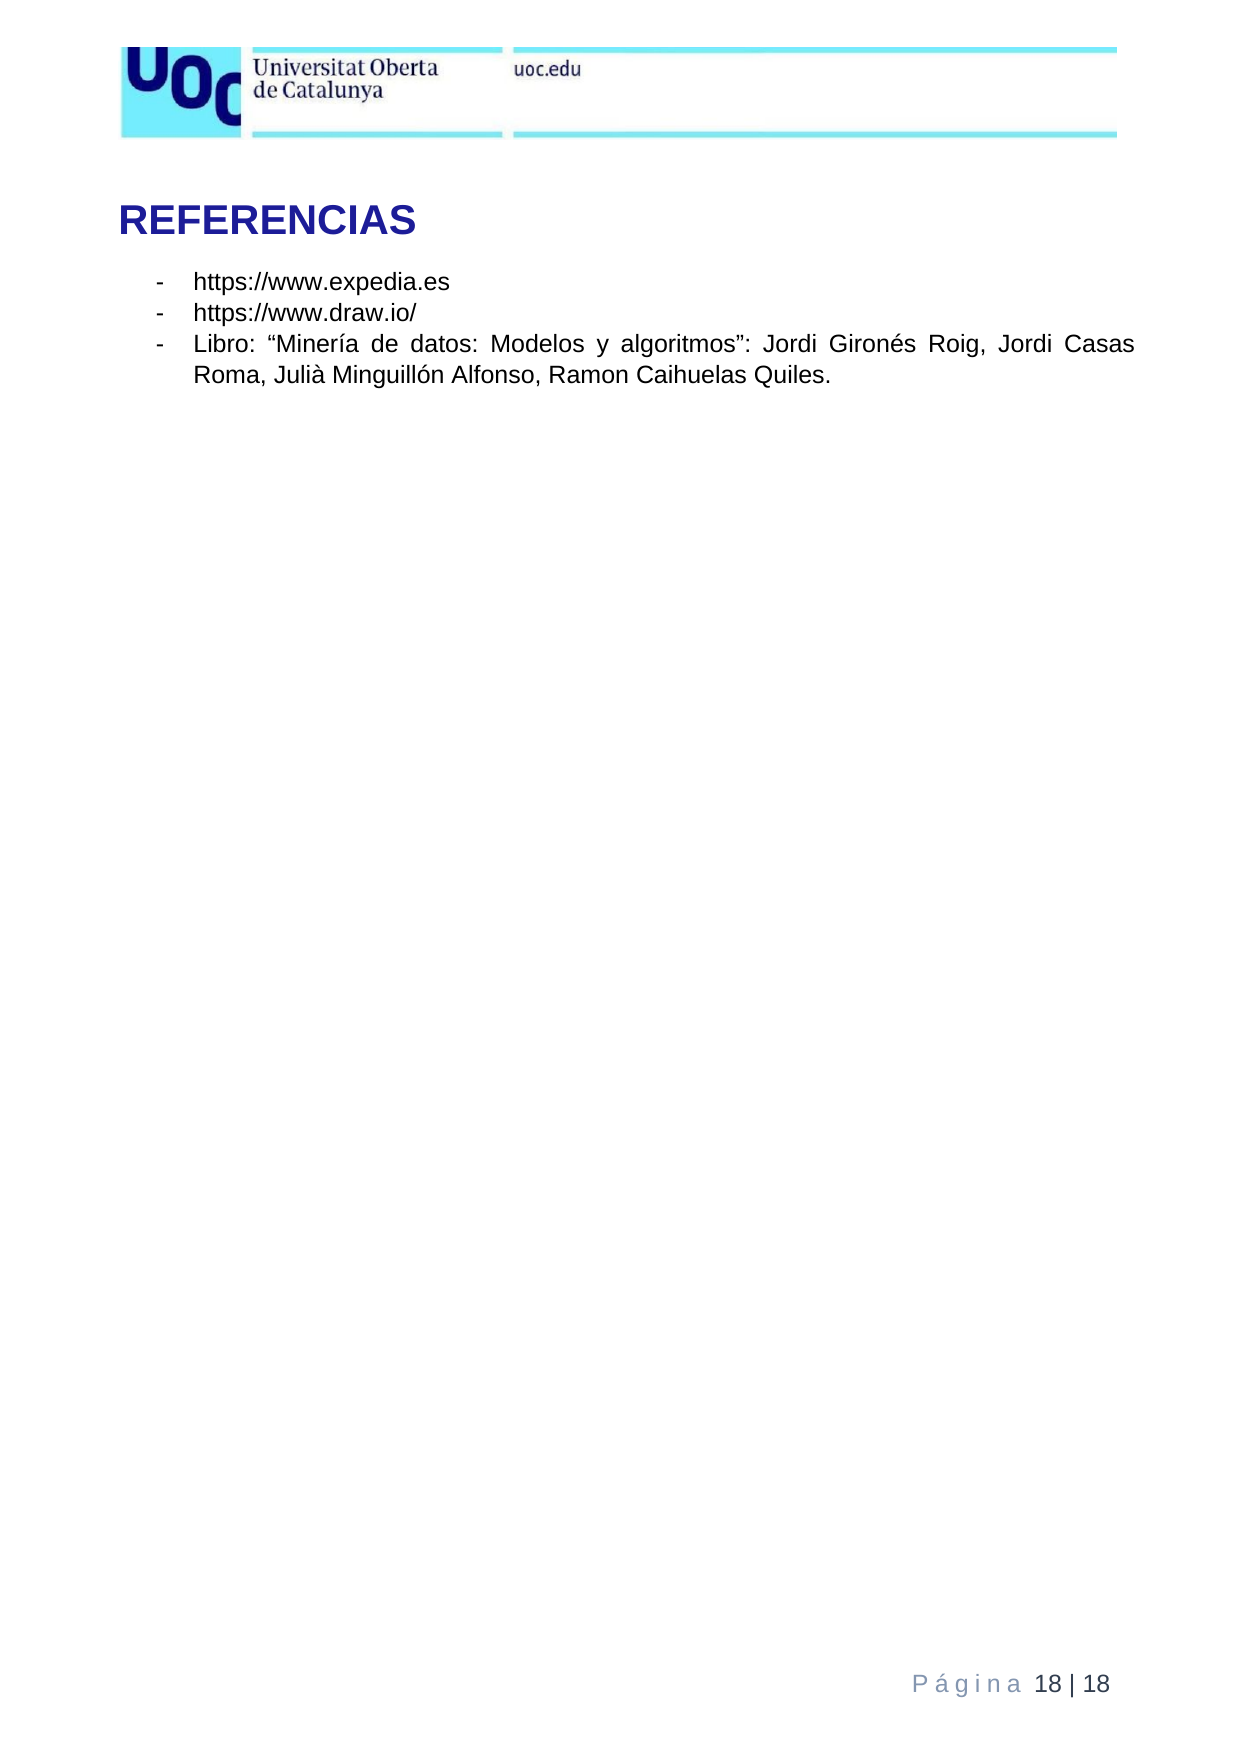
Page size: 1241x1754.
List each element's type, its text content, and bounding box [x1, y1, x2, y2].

list Libro: “Minería de datos: Modelos y algoritmos”: Jordi Gironés Roig, Jordi Casas Roma, Julià Minguillón Alfonso, Ramon Caihuelas Quiles. [156, 329, 1137, 389]
picture [118, 44, 1120, 140]
list https://www.draw.io/ [156, 298, 1137, 327]
list https://www.expedia.es [156, 267, 1137, 296]
subtitle REFERENCIAS [118, 195, 1137, 243]
